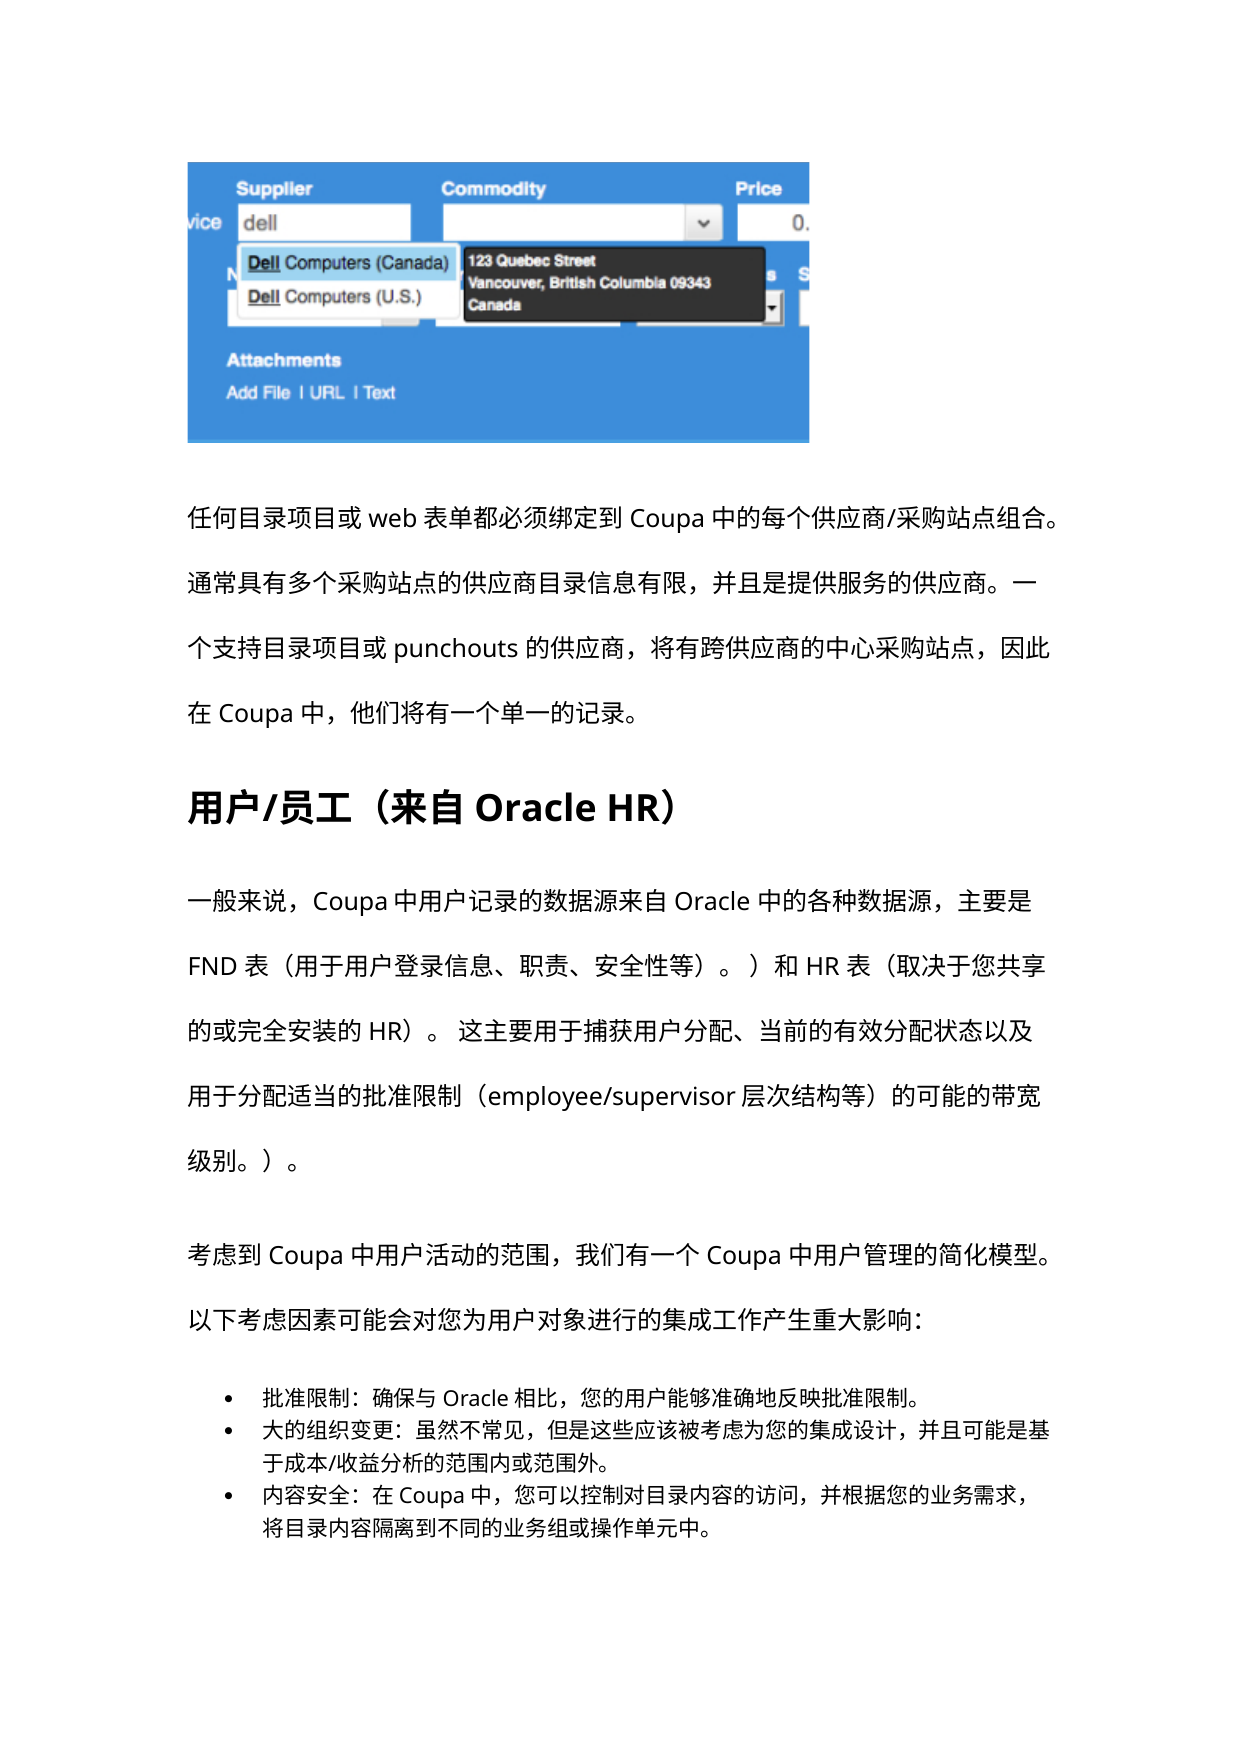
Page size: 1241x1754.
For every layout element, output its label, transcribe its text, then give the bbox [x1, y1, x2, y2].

text 考虑到 Coupa 中用户活动的范围，我们有一个 Coupa 中用户管理的简化模型。以下考虑因素可能会对您为用户对象进行的集成工作产生重大影响： [187, 1221, 1053, 1351]
subtitle 用户/员工（来自 Oracle HR） [187, 773, 1053, 838]
list 大的组织变更：虽然不常见，但是这些应该被考虑为您的集成设计，并且可能是基于成本/收益分析的范围内或范围外。 [225, 1413, 1053, 1478]
text 一般来说，Coupa中用户记录的数据源来自 Oracle 中的各种数据源，主要是 FND 表（用于用户登录信息、职责、安全性等）。 ）和 HR 表（取决于您共享的或完全安装的 HR）。 这主要用于捕获用户分配、当前的有效分配状态以及用于分配适当的批准限制（employee/supervisor层次结构等）的可能的带宽级别。）。 [187, 867, 1053, 1192]
text 任何目录项目或 web 表单都必须绑定到 Coupa 中的每个供应商/采购站点组合。通常具有多个采购站点的供应商目录信息有限，并且是提供服务的供应商。一个支持目录项目或 punchouts 的供应商，将有跨供应商的中心采购站点，因此在 Coupa 中，他们将有一个单一的记录。 [187, 484, 1053, 744]
list 内容安全：在 Coupa 中，您可以控制对目录内容的访问，并根据您的业务需求，将目录内容隔离到不同的业务组或操作单元中。 [225, 1478, 1053, 1543]
list 批准限制：确保与 Oracle 相比，您的用户能够准确地反映批准限制。 [225, 1380, 1053, 1413]
picture [187, 162, 810, 443]
